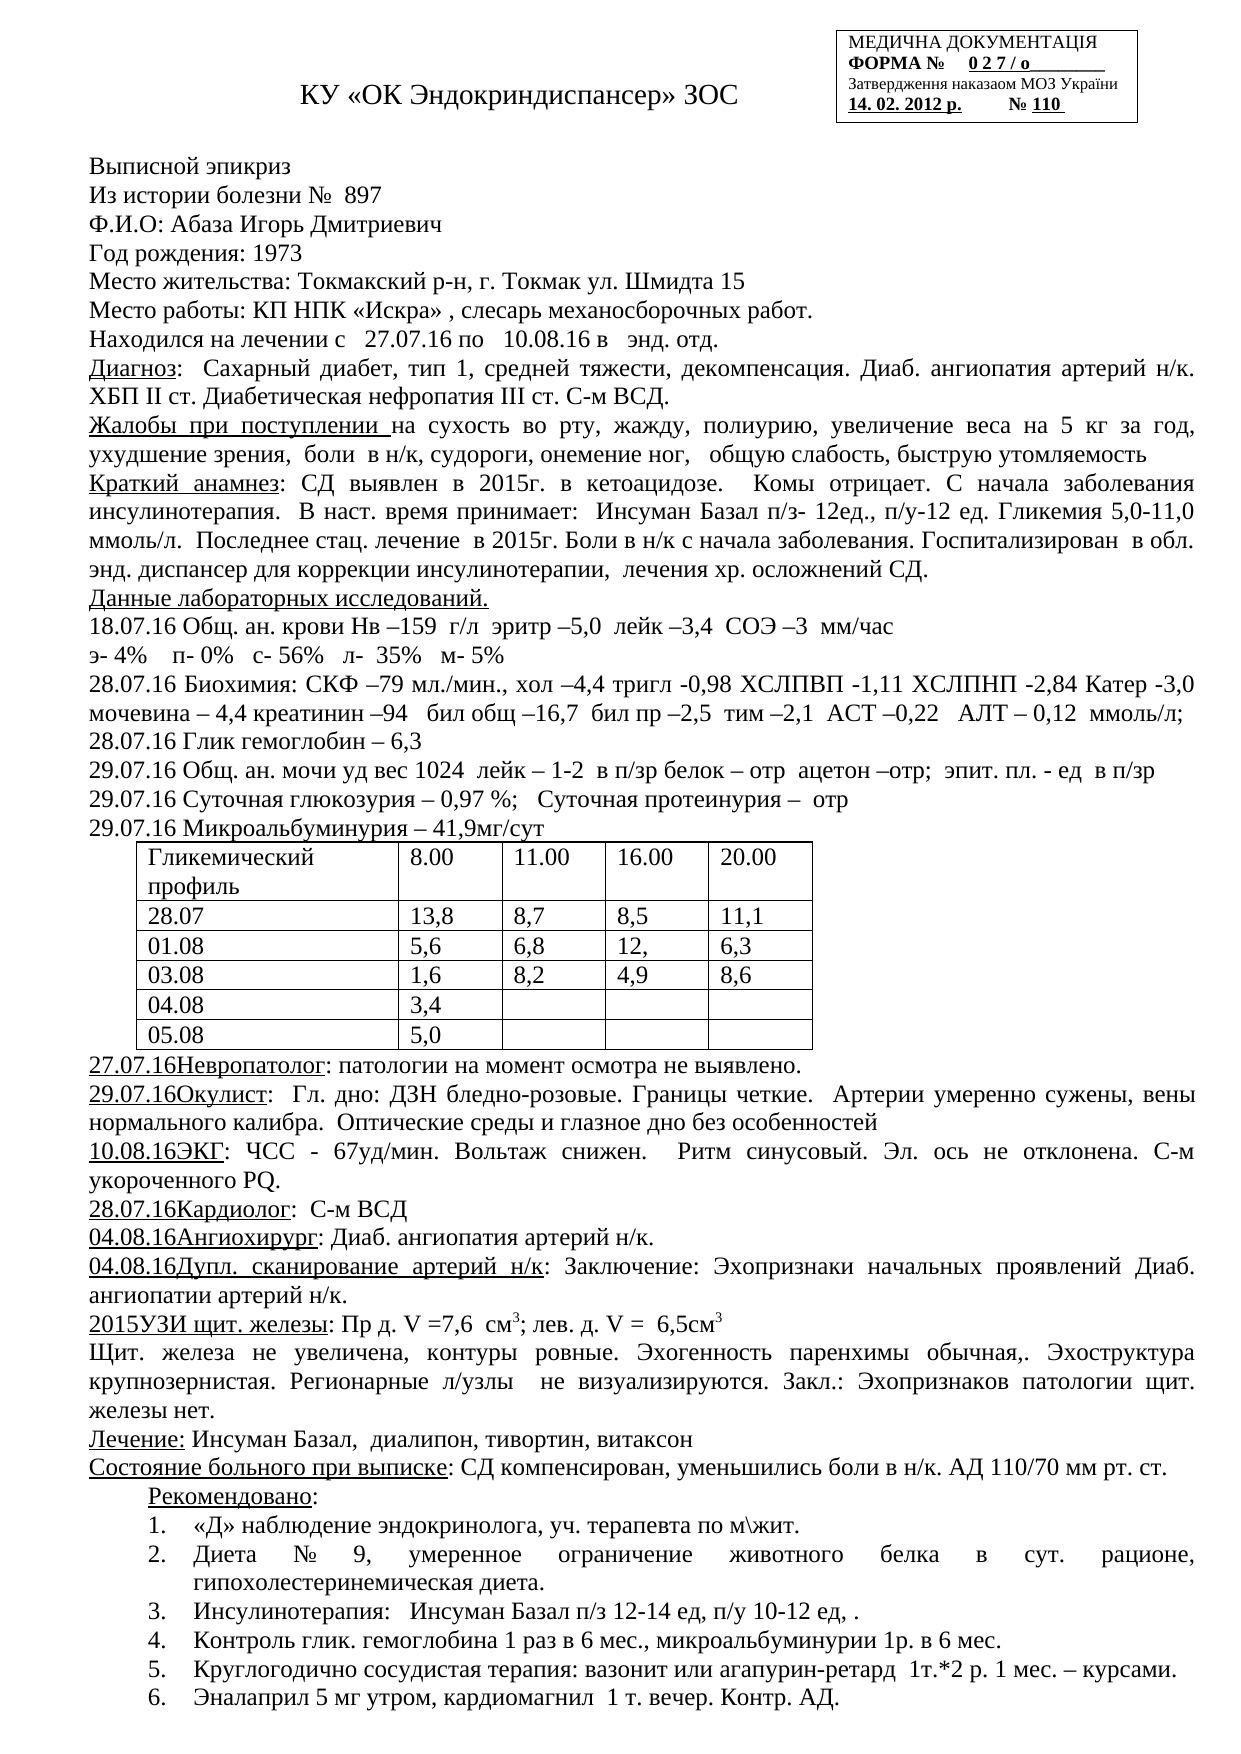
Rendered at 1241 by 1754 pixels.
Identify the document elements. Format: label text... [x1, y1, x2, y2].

table_cell 6,8 [503, 931, 605, 959]
list Инсулинотерапия: Инсуман Базал п/з 12-14 ед, п/у 10-12 ед, . [148, 1596, 1196, 1625]
subtitle 29.07.16 Микроальбуминурия – 41,9мг/сут [89, 813, 1196, 841]
text э- 4% п- 0% с- 56% л- 35% м- 5% [89, 640, 1196, 669]
text Год рождения: 1973 [89, 238, 1196, 266]
table_cell 5,0 [399, 1020, 502, 1049]
table_cell 03.08 [137, 961, 398, 989]
text Находился на лечении с 27.07.16 по 10.08.16 в энд. отд. [89, 324, 1196, 353]
table_cell 3,4 [399, 990, 502, 1019]
table_cell 01.08 [137, 931, 398, 959]
table_cell 8,5 [606, 901, 708, 930]
table_cell 5,6 [399, 931, 502, 959]
table_header 8.00 [399, 843, 502, 900]
text Данные лабораторных исследований. [89, 583, 1196, 611]
table_cell [709, 990, 812, 1019]
text Жалобы при поступлении на сухость во рту, жажду, полиурию, увеличение веса на 5 кг за год, ухудшение зрения, боли в н/к, судороги, онемение ног, общую слабость, быструю утомляемость [89, 410, 1196, 468]
text Состояние больного при выписке: СД компенсирован, уменьшились боли в н/к. АД 110/70 мм рт. ст. [89, 1452, 1196, 1481]
table_cell 8,7 [503, 901, 605, 930]
text 04.08.16Ангиохирург: Диаб. ангиопатия артерий н/к. [89, 1222, 1196, 1251]
table_header Гликемический профиль [137, 843, 398, 900]
list «Д» наблюдение эндокринолога, уч. терапевта по м\жит. [148, 1510, 1196, 1539]
table_cell [709, 1020, 812, 1049]
subtitle 29.07.16 Общ. ан. мочи уд вес 1024 лейк – 1-2 в п/зр белок – отр ацетон –отр; эпит. пл. - ед в п/зр [89, 755, 1196, 784]
subtitle Выписной эпикриз [89, 151, 1202, 180]
table_cell [503, 990, 605, 1019]
table_cell 05.08 [137, 1020, 398, 1049]
table_cell [606, 990, 708, 1019]
text 18.07.16 Общ. ан. крови Нв –159 г/л эритр –5,0 лейк –3,4 СОЭ –3 мм/час [89, 611, 1196, 640]
table_cell 13,8 [399, 901, 502, 930]
text Место жительства: Токмакский р-н, г. Токмак ул. Шмидта 15 [89, 266, 1196, 295]
list Контроль глик. гемоглобина 1 раз в 6 мес., микроальбуминурии 1р. в 6 мес. [148, 1625, 1196, 1654]
list Эналаприл 5 мг утром, кардиомагнил 1 т. вечер. Контр. АД. [148, 1682, 1196, 1711]
text 28.07.16 Биохимия: СКФ –79 мл./мин., хол –4,4 тригл -0,98 ХСЛПВП -1,11 ХСЛПНП -2,84 Катер -3,0 мочевина – 4,4 креатинин –94 бил общ –16,7 бил пр –2,5 тим –2,1 АСТ –0,22 АЛТ – 0,12 ммоль/л; [89, 669, 1196, 726]
table_header 16.00 [606, 843, 708, 900]
list Круглогодично сосудистая терапия: вазонит или агапурин-ретард 1т.*2 р. 1 мес. – курсами. [148, 1654, 1196, 1682]
table_cell 8,6 [709, 961, 812, 989]
table_header 11.00 [503, 843, 605, 900]
text 29.07.16Окулист: Гл. дно: ДЗН бледно-розовые. Границы четкие. Артерии умеренно сужены, вены нормального калибра. Оптические среды и глазное дно без особенностей [89, 1079, 1196, 1136]
table_cell 11,1 [709, 901, 812, 930]
table_cell 6,3 [709, 931, 812, 959]
table_cell 4,9 [606, 961, 708, 989]
table_header 20.00 [709, 843, 812, 900]
text Краткий анамнез: СД выявлен в 2015г. в кетоацидозе. Комы отрицает. С начала заболевания инсулинотерапия. В наст. время принимает: Инсуман Базал п/з- 12ед., п/у-12 ед. Гликемия 5,0-11,0 ммоль/л. Последнее стац. лечение в 2015г. Боли в н/к с начала заболевания. Госпитализирован в обл. энд. диспансер для коррекции инсулинотерапии, лечения хр. осложнений СД. [89, 468, 1196, 583]
text 27.07.16Невропатолог: патологии на момент осмотра не выявлено. [89, 1050, 1196, 1079]
text Лечение: Инсуман Базал, диалипон, тивортин, витаксон [89, 1424, 1196, 1452]
text Место работы: КП НПК «Искра» , слесарь механосборочных работ. [89, 295, 1196, 324]
text 2015УЗИ щит. железы: Пр д. V =7,6 см3; лев. д. V = 6,5см3 [89, 1309, 1196, 1337]
table_cell 12, [606, 931, 708, 959]
subtitle Ф.И.О: Абаза Игорь Дмитриевич [89, 209, 1196, 238]
table_cell [503, 1020, 605, 1049]
table_cell 1,6 [399, 961, 502, 989]
subtitle Из истории болезни № 897 [89, 180, 1196, 209]
text Рекомендовано: [148, 1481, 1196, 1510]
table_cell [606, 1020, 708, 1049]
text 10.08.16ЭКГ: ЧСС - 67уд/мин. Вольтаж снижен. Ритм синусовый. Эл. ось не отклонена. С-м укороченного PQ. [89, 1136, 1196, 1194]
text 28.07.16Кардиолог: С-м ВСД [89, 1194, 1196, 1222]
table_cell 04.08 [137, 990, 398, 1019]
table_cell 8,2 [503, 961, 605, 989]
text 04.08.16Дупл. сканирование артерий н/к: Заключение: Эхопризнаки начальных проявлений Диаб. ангиопатии артерий н/к. [89, 1251, 1196, 1309]
text Диагноз: Сахарный диабет, тип 1, средней тяжести, декомпенсация. Диаб. ангиопатия артерий н/к. ХБП II ст. Диабетическая нефропатия III ст. С-м ВСД. [89, 353, 1196, 410]
table_cell 28.07 [137, 901, 398, 930]
text 29.07.16 Суточная глюкозурия – 0,97 %; Суточная протеинурия – отр [89, 784, 1196, 813]
text 28.07.16 Глик гемоглобин – 6,3 [89, 726, 1196, 755]
text Щит. железа не увеличена, контуры ровные. Эхогенность паренхимы обычная,. Эхоструктура крупнозернистая. Регионарные л/узлы не визуализируются. Закл.: Эхопризнаков патологии щит. железы нет. [89, 1337, 1196, 1424]
list Диета № 9, умеренное ограничение животного белка в сут. рационе, гипохолестеринемическая диета. [148, 1539, 1196, 1596]
